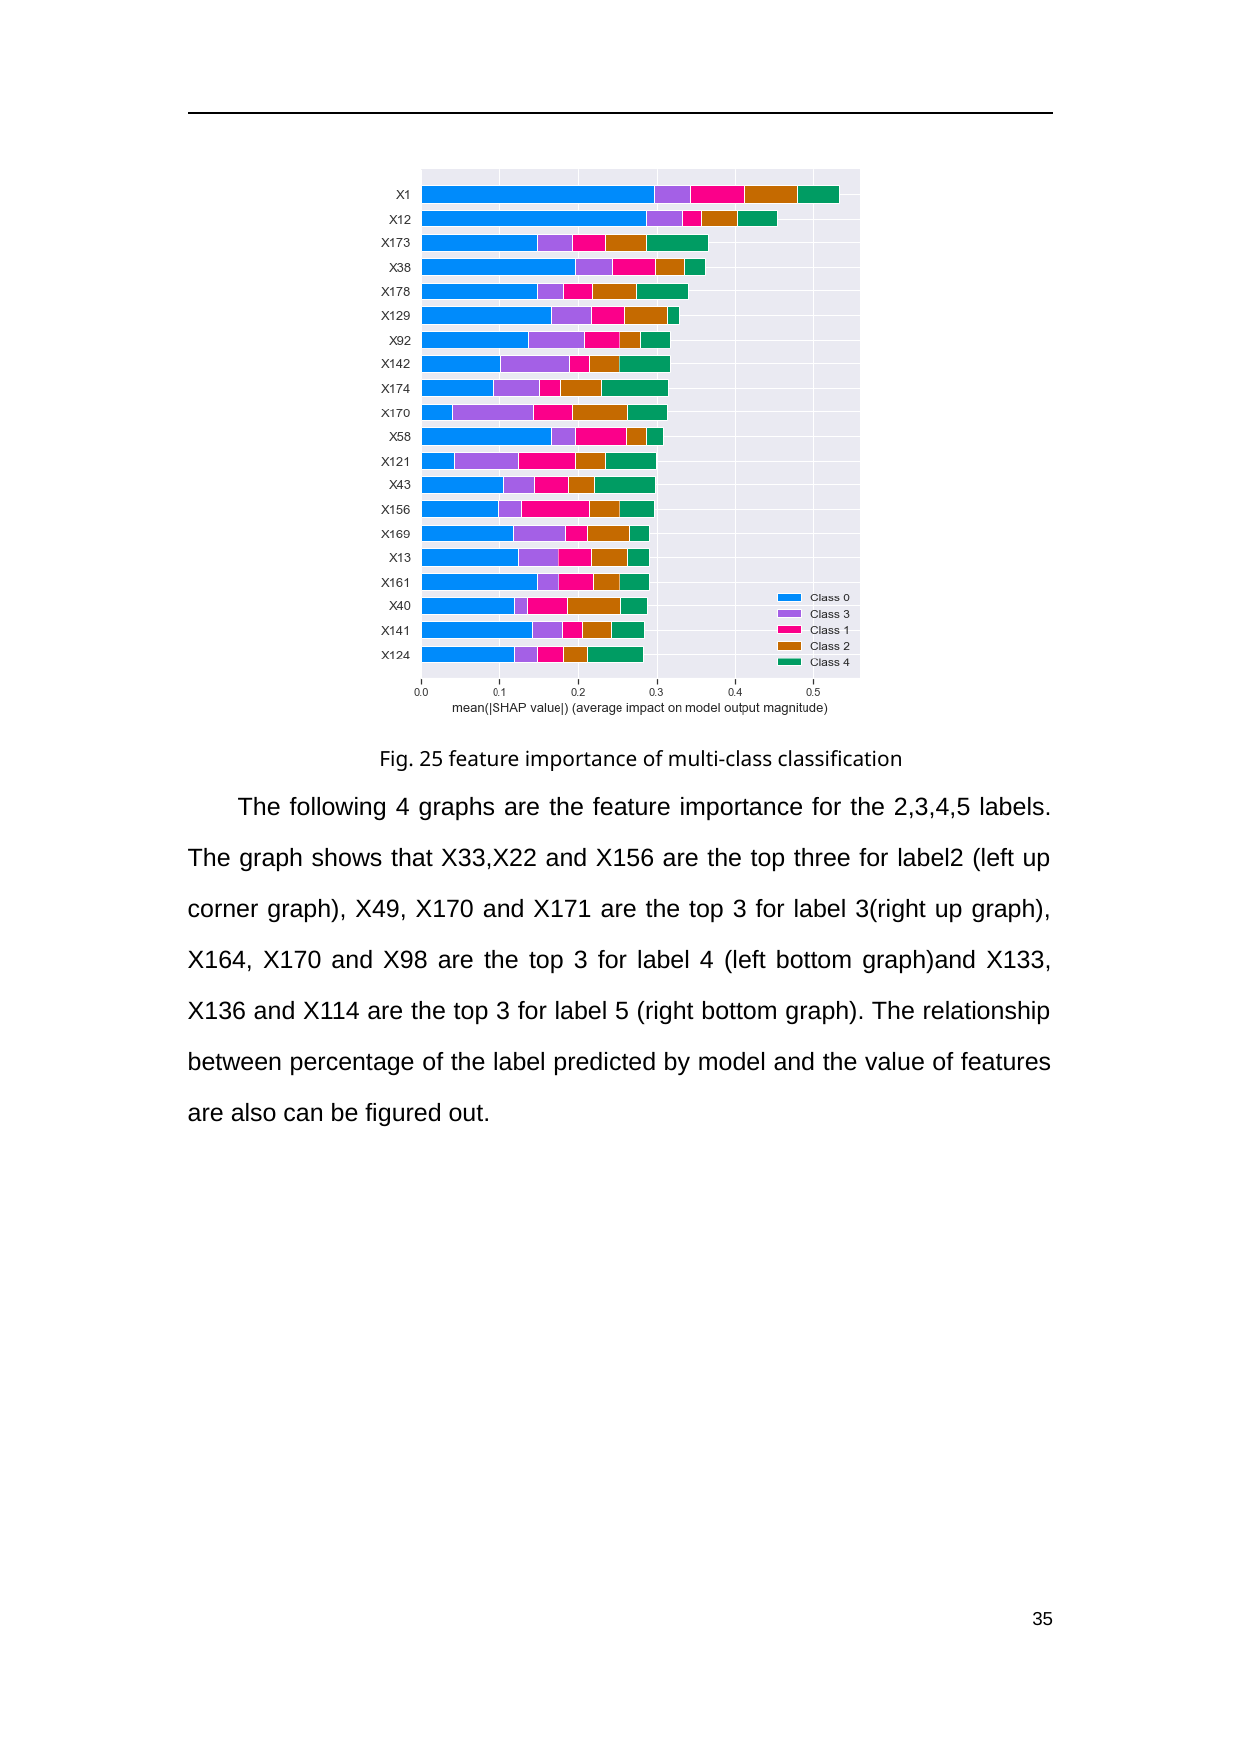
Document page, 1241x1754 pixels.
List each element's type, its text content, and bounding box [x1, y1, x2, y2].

picture [374, 163, 866, 720]
text The following 4 graphs are the feature importance for the 2,3,4,5 labels. The graph shows that X33,X22 and X156 are the top three for label2 (left up corner graph), X49, X170 and X171 are the top 3 for label 3(right up graph), X164, X170 and X98 are the top 3 for label 4 (left bottom graph)and X133, X136 and X114 are the top 3 for label 5 (right bottom graph). The relationship between percentage of the label predicted by model and the value of features are also can be figured out. [187, 789, 1053, 1129]
